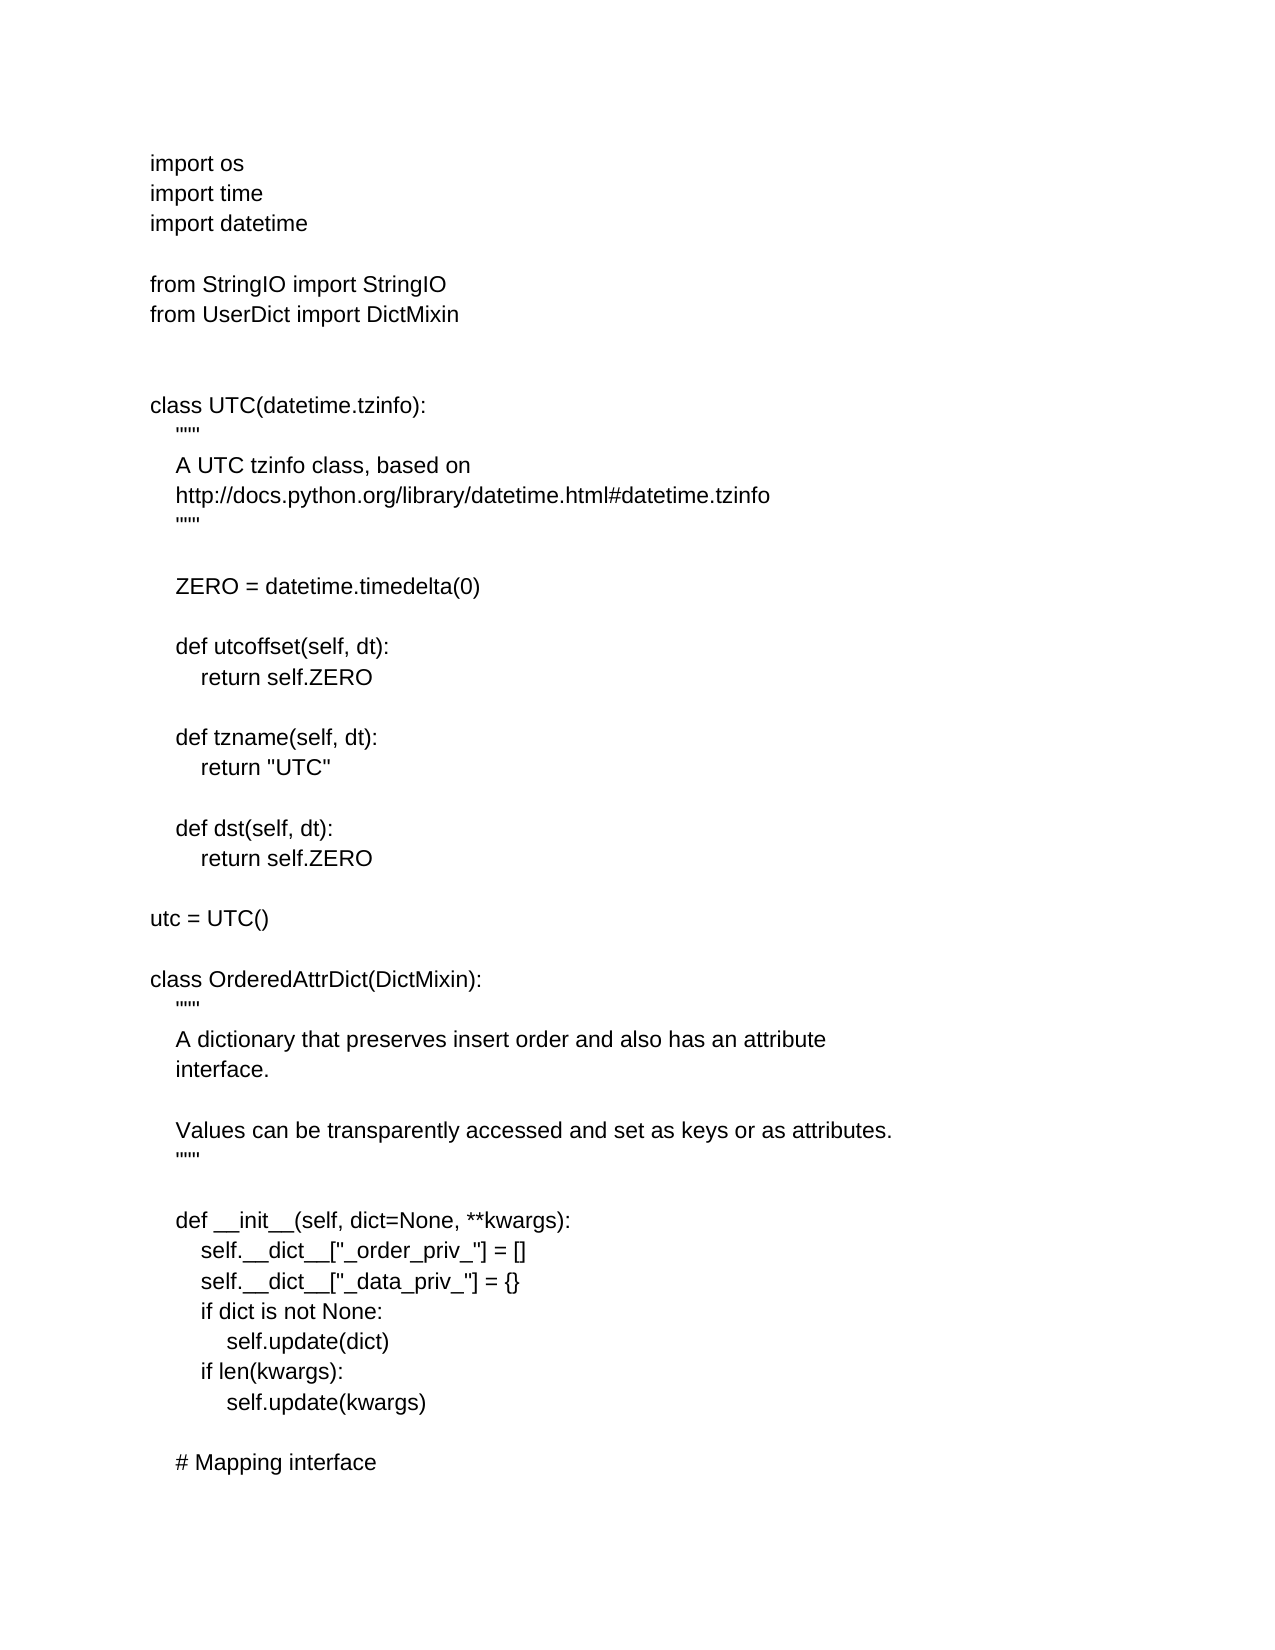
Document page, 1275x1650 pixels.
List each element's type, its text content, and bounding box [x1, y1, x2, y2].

text return self.ZERO [150, 845, 1125, 871]
text """ [150, 996, 1125, 1022]
text self.update(dict) [150, 1328, 1125, 1354]
text class UTC(datetime.tzinfo): [150, 392, 1125, 418]
text ZERO = datetime.timedelta(0) [150, 573, 1125, 599]
text Values can be transparently accessed and set as keys or as attributes. [150, 1117, 1125, 1143]
text interface. [150, 1056, 1125, 1083]
text import time [150, 180, 1125, 207]
text import os [150, 150, 1125, 176]
text def dst(self, dt): [150, 814, 1125, 841]
text return "UTC" [150, 754, 1125, 781]
text def tzname(self, dt): [150, 724, 1125, 750]
text """ [150, 1147, 1125, 1173]
text A UTC tzinfo class, based on [150, 452, 1125, 478]
text self.__dict__["_data_priv_"] = {} [150, 1268, 1125, 1294]
text if dict is not None: [150, 1298, 1125, 1324]
text http://docs.python.org/library/datetime.html#datetime.tzinfo [150, 482, 1125, 509]
text A dictionary that preserves insert order and also has an attribute [150, 1026, 1125, 1052]
text self.__dict__["_order_priv_"] = [] [150, 1237, 1125, 1264]
text self.update(kwargs) [150, 1388, 1125, 1415]
text from StringIO import StringIO [150, 271, 1125, 297]
text """ [150, 512, 1125, 539]
text # Mapping interface [150, 1449, 1125, 1475]
text if len(kwargs): [150, 1358, 1125, 1385]
text import datetime [150, 210, 1125, 237]
text class OrderedAttrDict(DictMixin): [150, 966, 1125, 992]
text utc = UTC() [150, 905, 1125, 932]
text def __init__(self, dict=None, **kwargs): [150, 1207, 1125, 1234]
text """ [150, 422, 1125, 448]
text return self.ZERO [150, 663, 1125, 690]
text from UserDict import DictMixin [150, 301, 1125, 327]
text def utcoffset(self, dt): [150, 633, 1125, 660]
